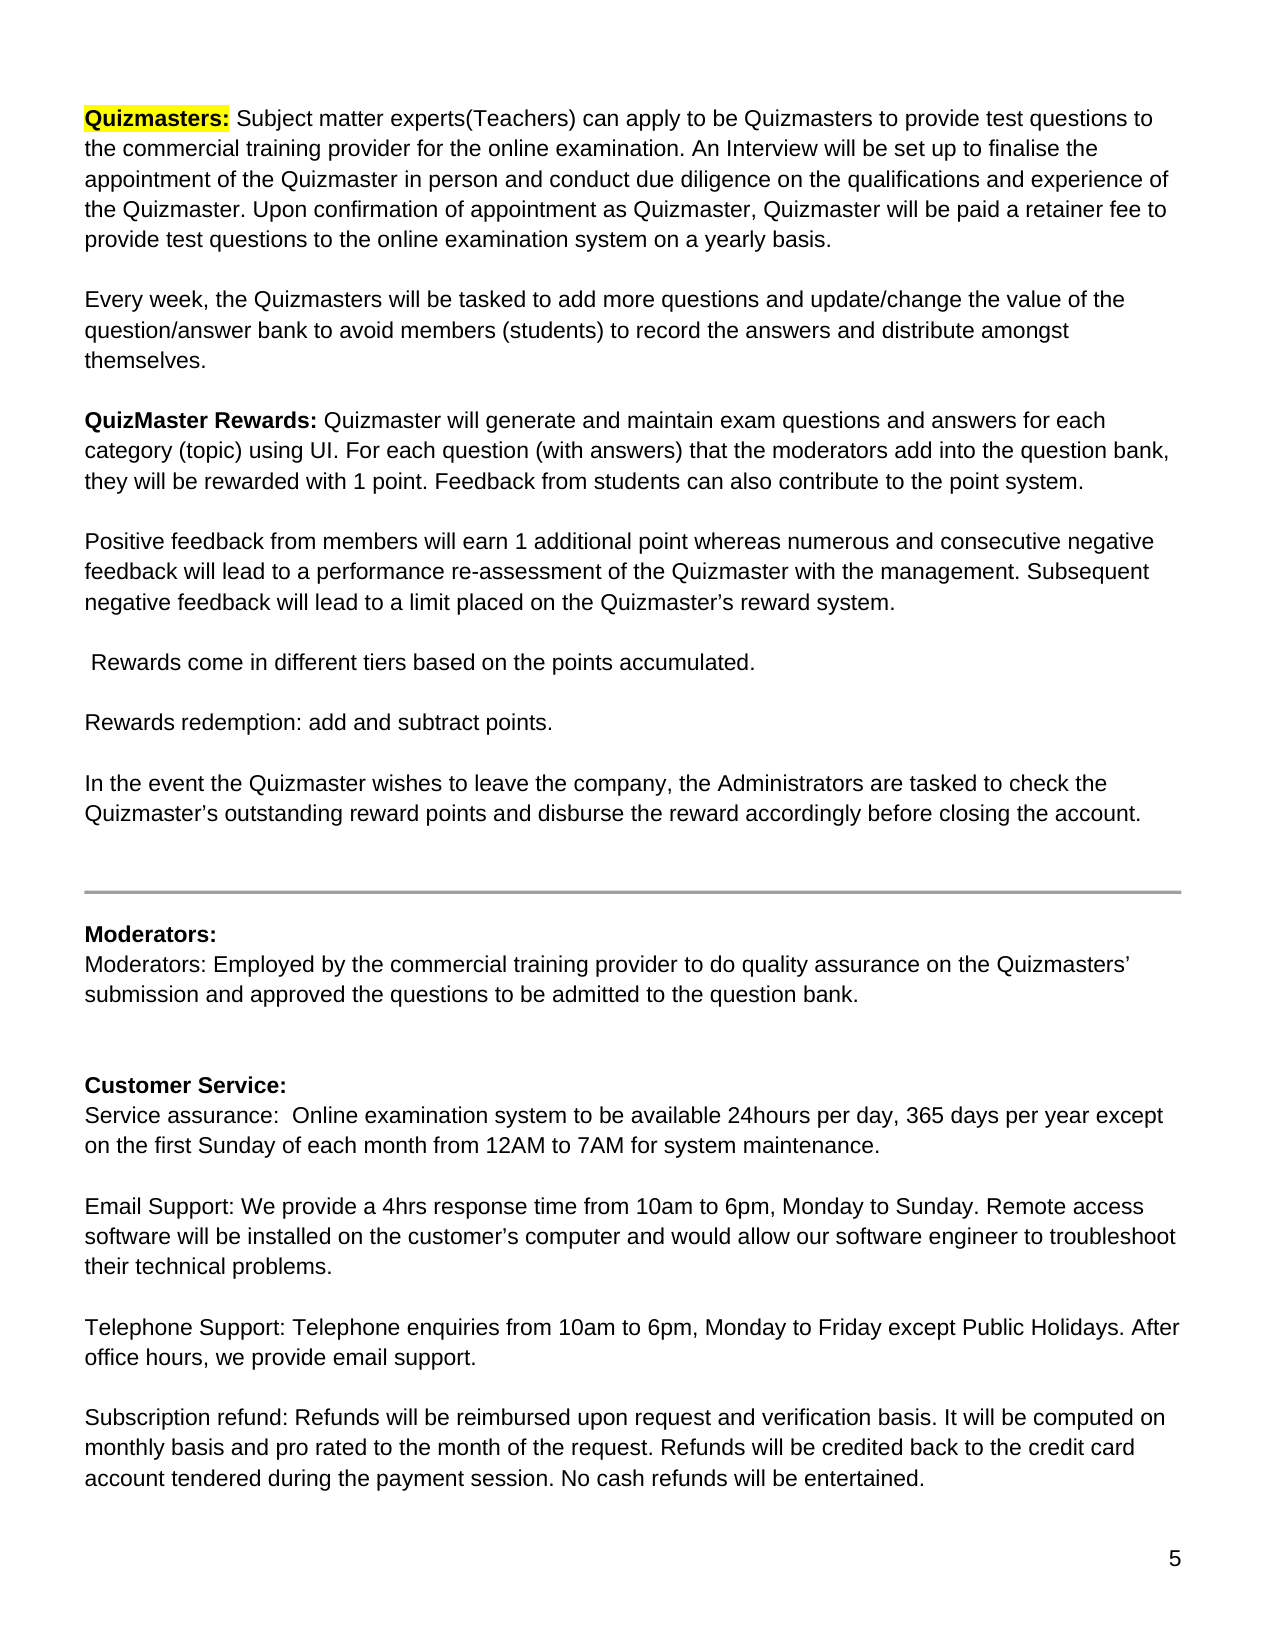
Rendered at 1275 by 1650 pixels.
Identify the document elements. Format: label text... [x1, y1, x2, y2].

text Email Support: We provide a 4hrs response time from 10am to 6pm, Monday to Sunday. Remote access software will be installed on the customer’s computer and would allow our software engineer to troubleshoot their technical problems. [84, 1193, 1181, 1279]
text Customer Service: [84, 1072, 1181, 1098]
text Moderators: Employed by the commercial training provider to do quality assurance on the Quizmasters’ submission and approved the questions to be admitted to the question bank. [84, 951, 1181, 1008]
text QuizMaster Rewards: Quizmaster will generate and maintain exam questions and answers for each category (topic) using UI. For each question (with answers) that the moderators add into the question bank, they will be rewarded with 1 point. Feedback from students can also contribute to the point system. [84, 407, 1181, 494]
text Moderators: [84, 921, 1181, 947]
text Rewards come in different tiers based on the points accumulated. [84, 649, 1181, 675]
text Every week, the Quizmasters will be tasked to add more questions and update/change the value of the question/answer bank to avoid members (students) to record the answers and distribute amongst themselves. [84, 286, 1181, 373]
text Service assurance: Online examination system to be available 24hours per day, 365 days per year except on the first Sunday of each month from 12AM to 7AM for system maintenance. [84, 1102, 1181, 1159]
text Positive feedback from members will earn 1 additional point whereas numerous and consecutive negative feedback will lead to a performance re-assessment of the Quizmaster with the management. Subsequent negative feedback will lead to a limit placed on the Quizmaster’s reward system. [84, 528, 1181, 615]
text Quizmasters: Subject matter experts(Teachers) can apply to be Quizmasters to provide test questions to the commercial training provider for the online examination. An Interview will be set up to finalise the appointment of the Quizmaster in person and conduct due diligence on the qualifications and experience of the Quizmaster. Upon confirmation of appointment as Quizmaster, Quizmaster will be paid a retainer fee to provide test questions to the online examination system on a yearly basis. [84, 105, 1181, 252]
text Subscription refund: Refunds will be reimbursed upon request and verification basis. It will be computed on monthly basis and pro rated to the month of the request. Refunds will be credited back to the credit card account tendered during the payment session. No cash refunds will be entertained. [84, 1404, 1181, 1491]
text Rewards redemption: add and subtract points. [84, 709, 1181, 736]
text In the event the Quizmaster wishes to leave the company, the Administrators are tasked to check the Quizmaster’s outstanding reward points and disburse the reward accordingly before closing the account. [84, 770, 1181, 826]
text Telephone Support: Telephone enquiries from 10am to 6pm, Monday to Friday except Public Holidays. After office hours, we provide email support. [84, 1313, 1181, 1370]
